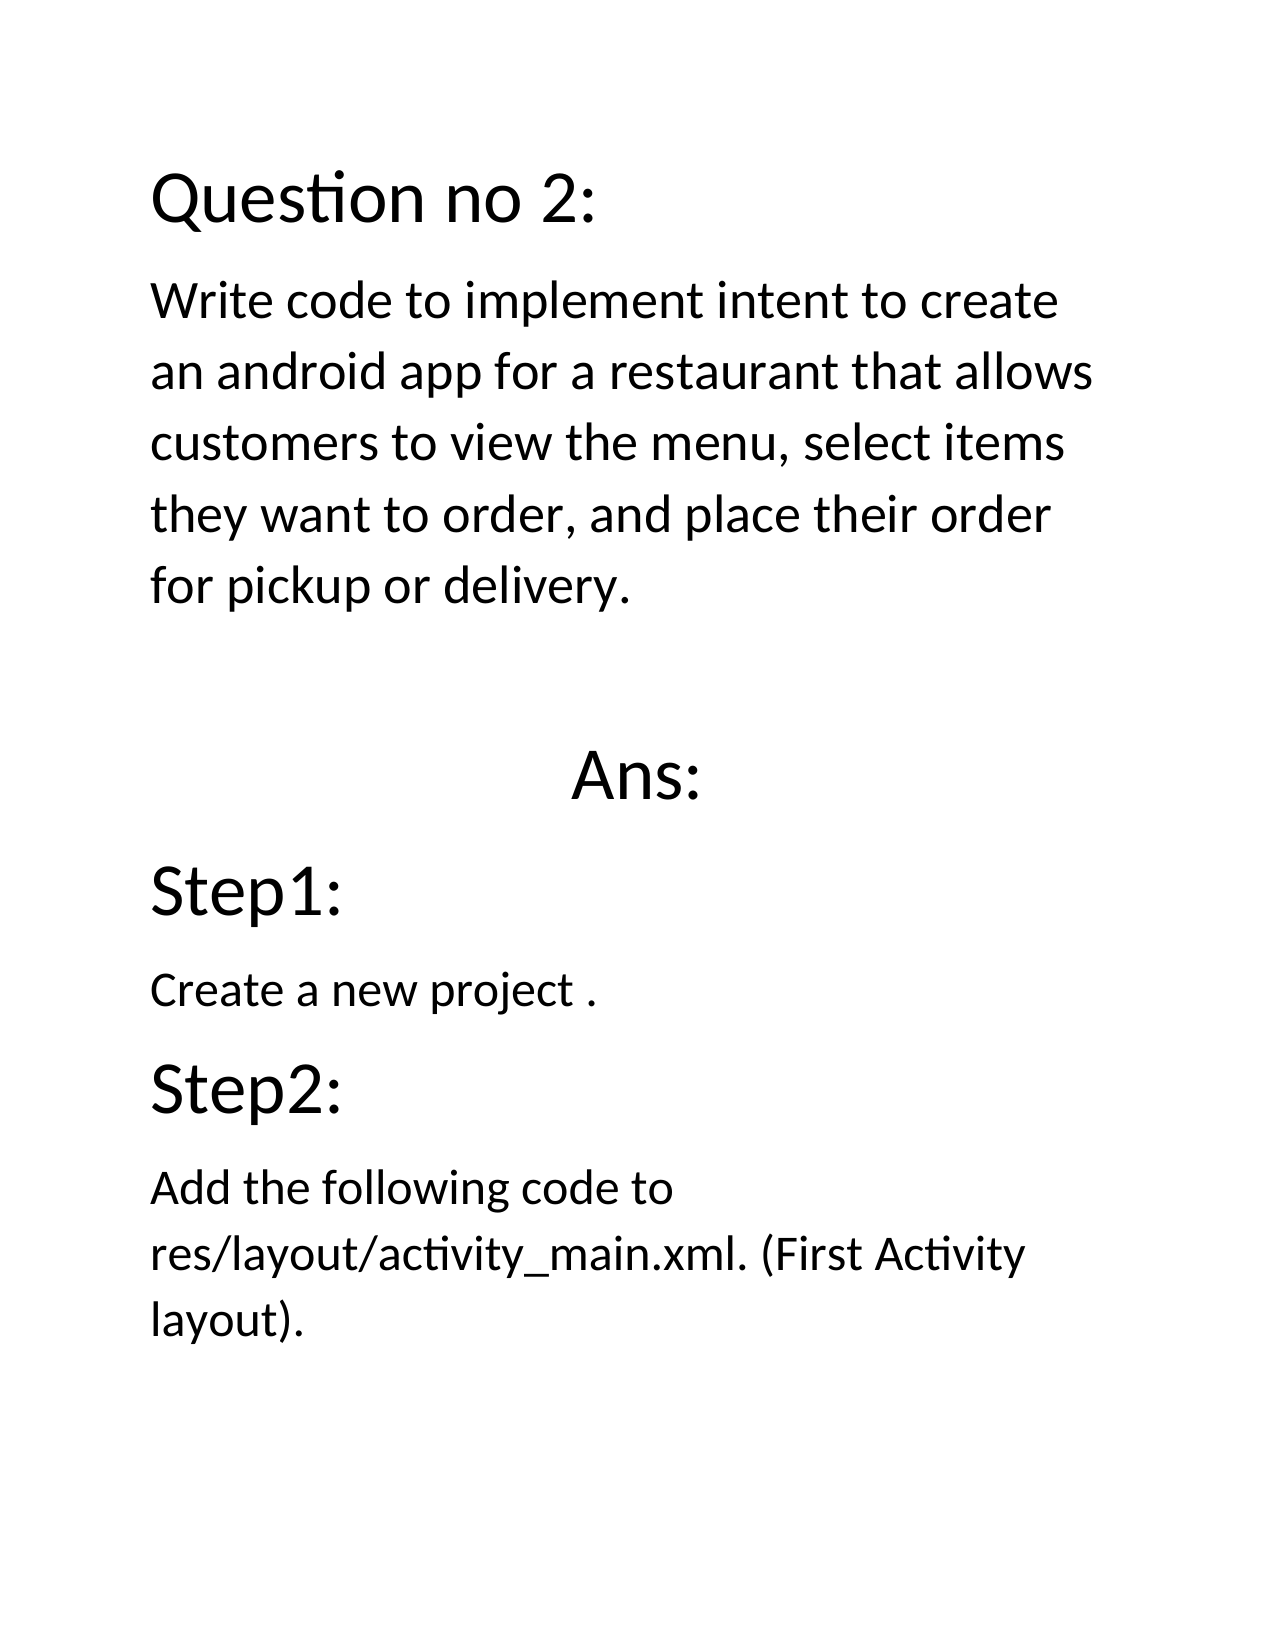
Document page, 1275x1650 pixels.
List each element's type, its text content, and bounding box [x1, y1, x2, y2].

text Ans: [150, 727, 1125, 818]
text Write code to implement intent to create an android app for a restaurant that allows customers to view the menu, select items they want to order, and place their order for pickup or delivery. [150, 266, 1125, 617]
text Step1: [150, 842, 1125, 934]
text Create a new project . [150, 958, 1125, 1019]
text Add the following code to res/layout/activity_main.xml. (First Activity layout). [150, 1156, 1125, 1349]
text Step2: [150, 1041, 1125, 1132]
text Question no 2: [150, 150, 1125, 242]
